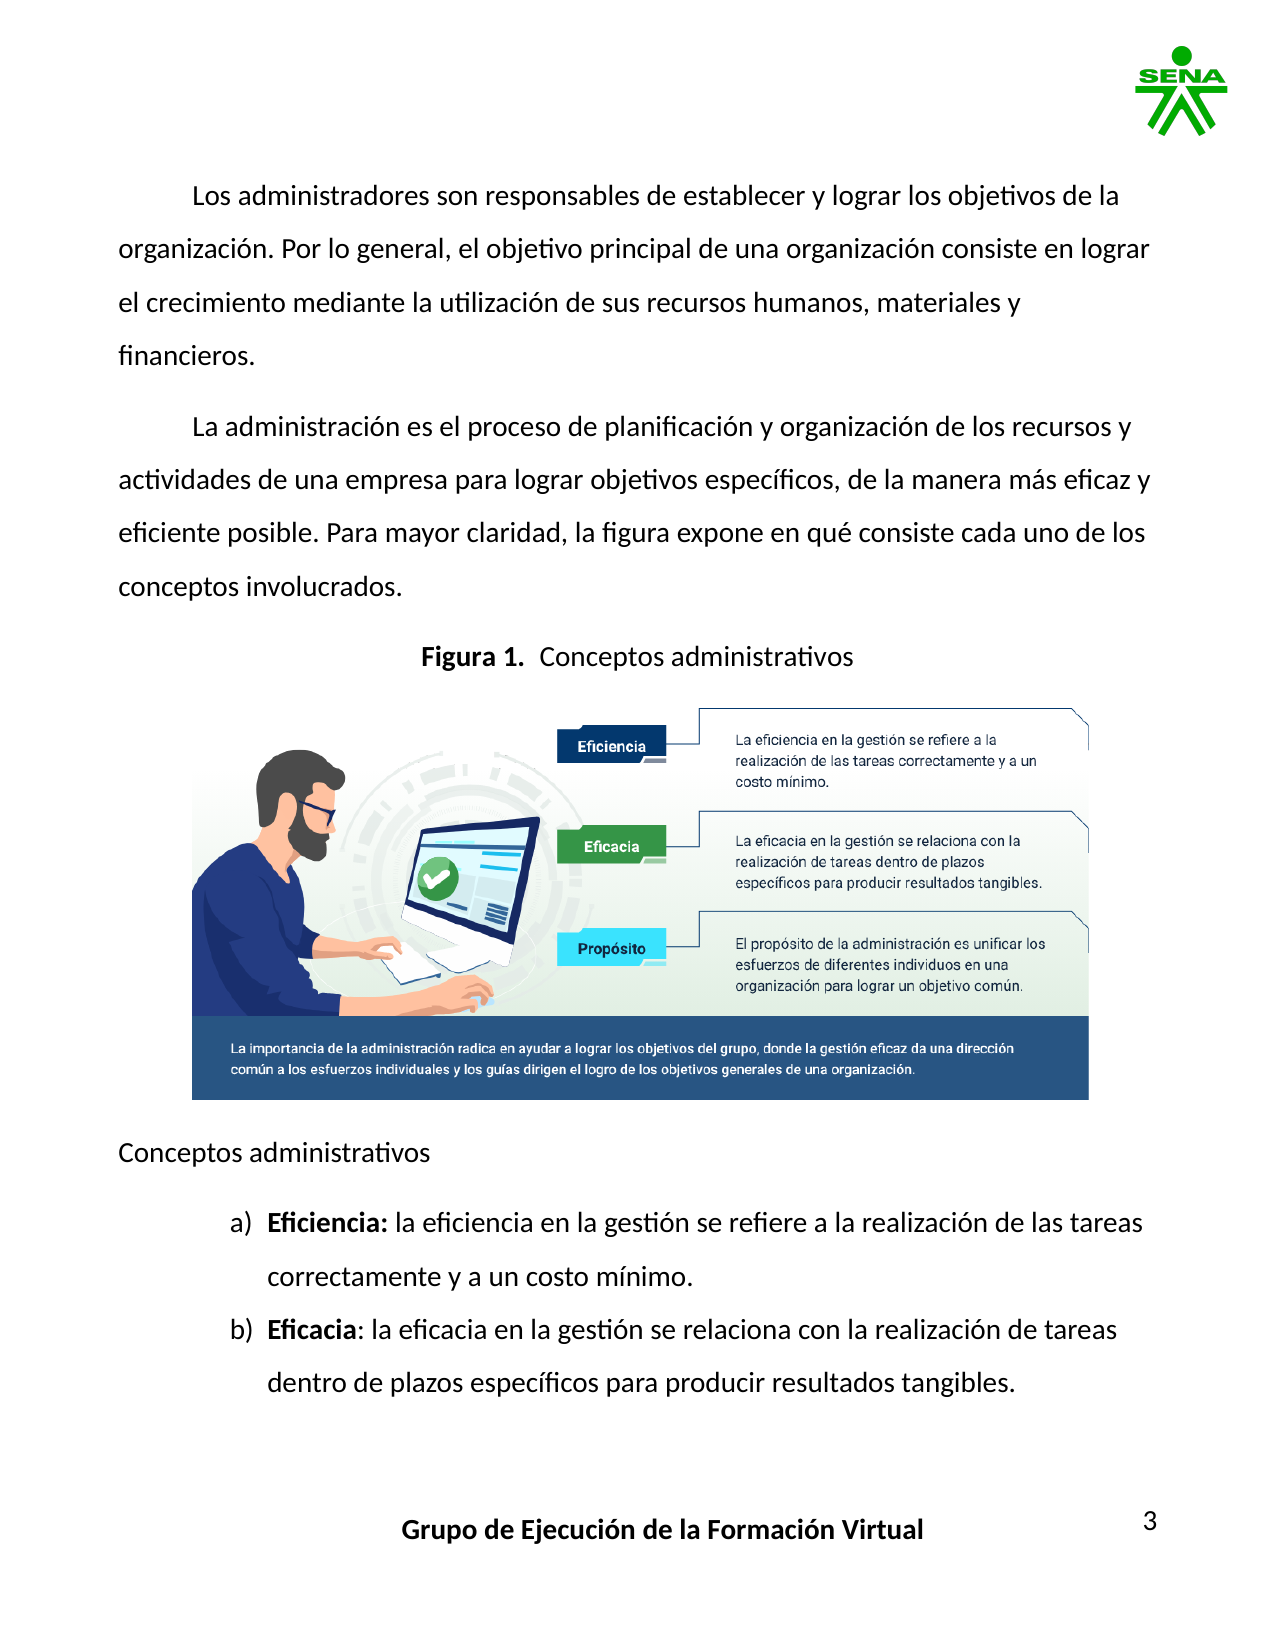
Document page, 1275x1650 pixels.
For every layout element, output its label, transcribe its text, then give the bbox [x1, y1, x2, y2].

list Eficacia: la eficacia en la gestión se relaciona con la realización de tareas dentro de plazos específicos para producir resultados tangibles. [229, 1311, 1157, 1400]
list Eficiencia: la eficiencia en la gestión se refiere a la realización de las tareas correctamente y a un costo mínimo. [229, 1204, 1157, 1293]
text La administración es el proceso de planificación y organización de los recursos y actividades de una empresa para lograr objetivos específicos, de la manera más eficaz y eficiente posible. Para mayor claridad, la figura expone en qué consiste cada uno de los conceptos involucrados. [118, 408, 1157, 603]
picture [1135, 46, 1228, 136]
picture [192, 708, 1089, 1100]
text Conceptos administrativos [118, 1134, 1157, 1170]
text Conceptos administrativos [118, 638, 1157, 674]
